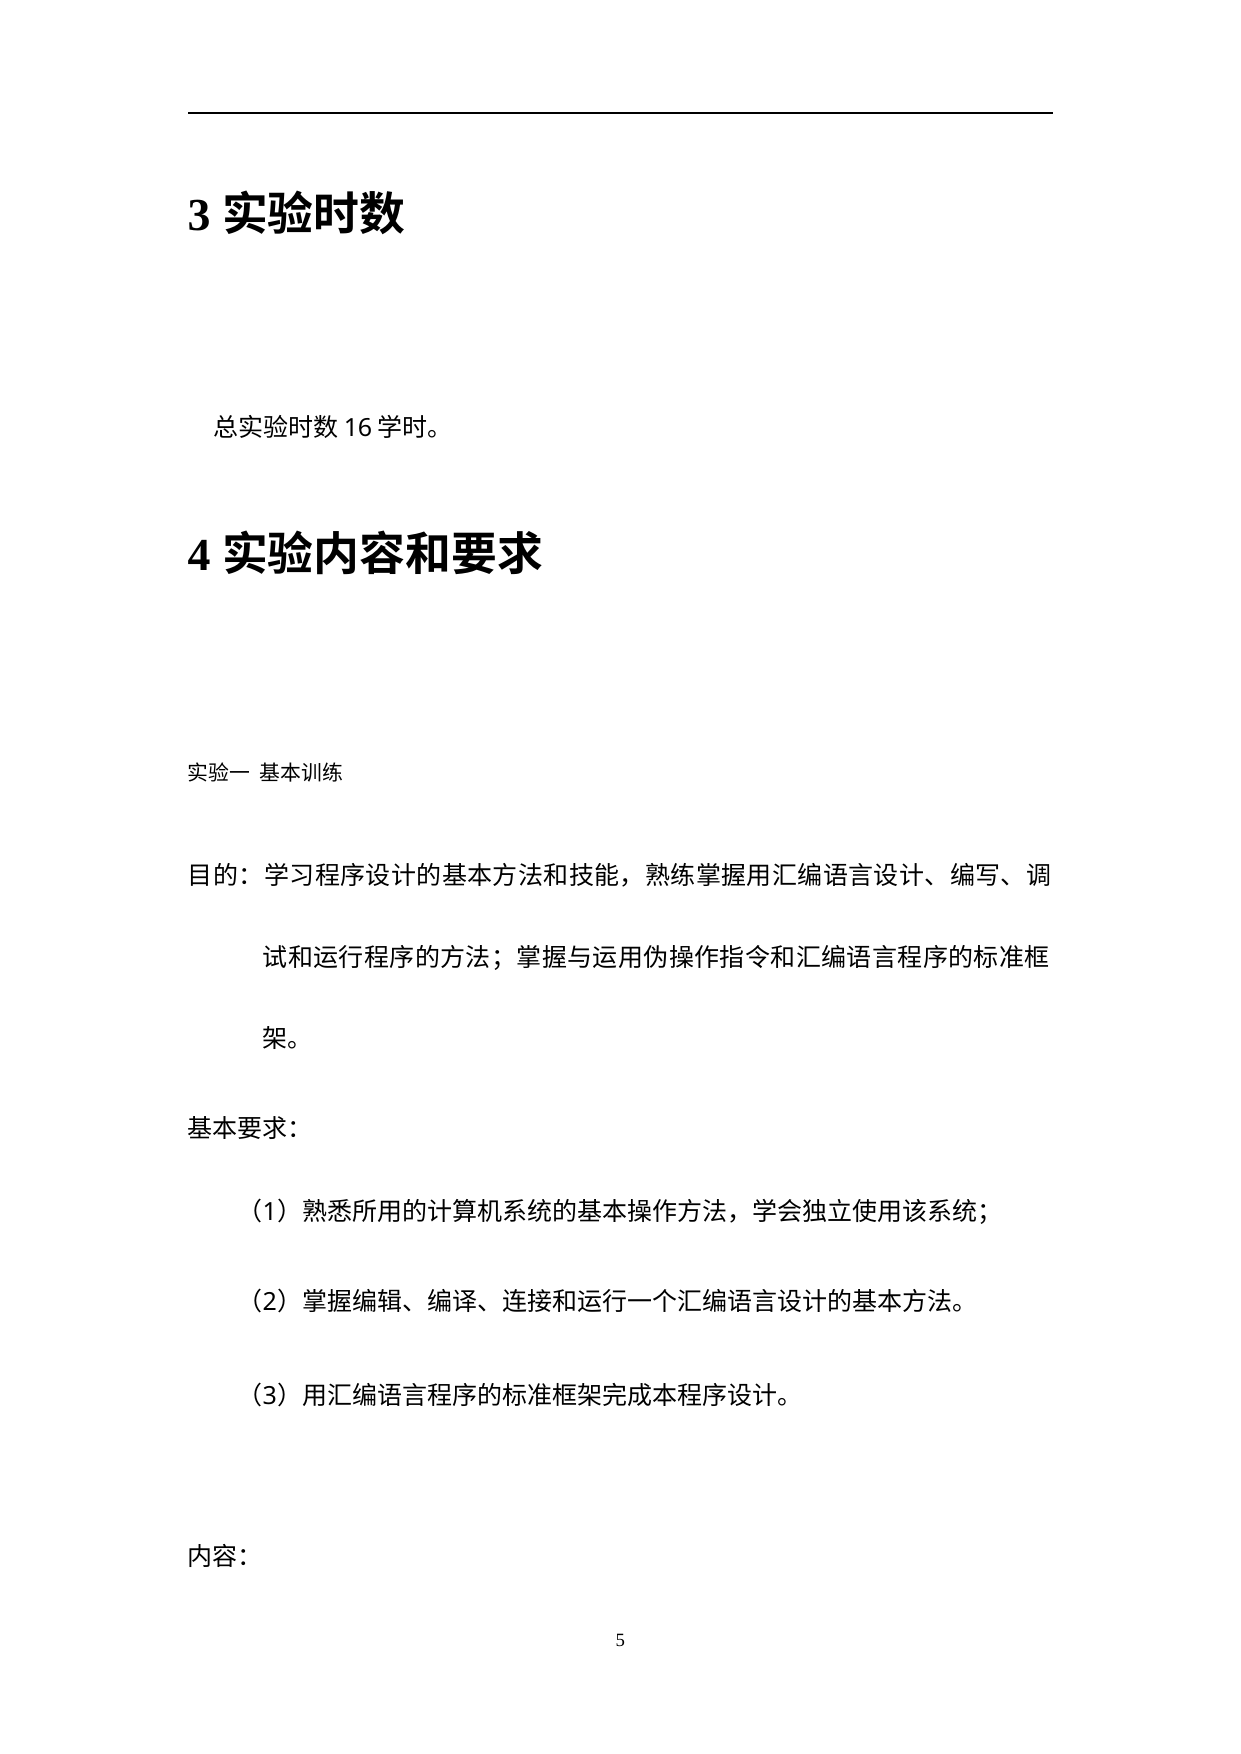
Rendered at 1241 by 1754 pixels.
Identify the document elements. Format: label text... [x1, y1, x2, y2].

text （2）掌握编辑、编译、连接和运行一个汇编语言设计的基本方法。 [187, 1267, 1053, 1332]
text 目的：学习程序设计的基本方法和技能，熟练掌握用汇编语言设计、编写、调试和运行程序的方法；掌握与运用伪操作指令和汇编语言程序的标准框架。 [188, 841, 1053, 1069]
text 内容： [187, 1522, 1053, 1587]
text 基本要求： [187, 1094, 1053, 1159]
subtitle 实验一 基本训练 [187, 754, 1053, 787]
text （3）用汇编语言程序的标准框架完成本程序设计。 [187, 1361, 1053, 1426]
subtitle 4 实验内容和要求 [187, 502, 1053, 599]
text 总实验时数16学时。 [187, 393, 1053, 458]
text （1）熟悉所用的计算机系统的基本操作方法，学会独立使用该系统； [187, 1177, 1053, 1242]
subtitle 3 实验时数 [187, 162, 1053, 259]
